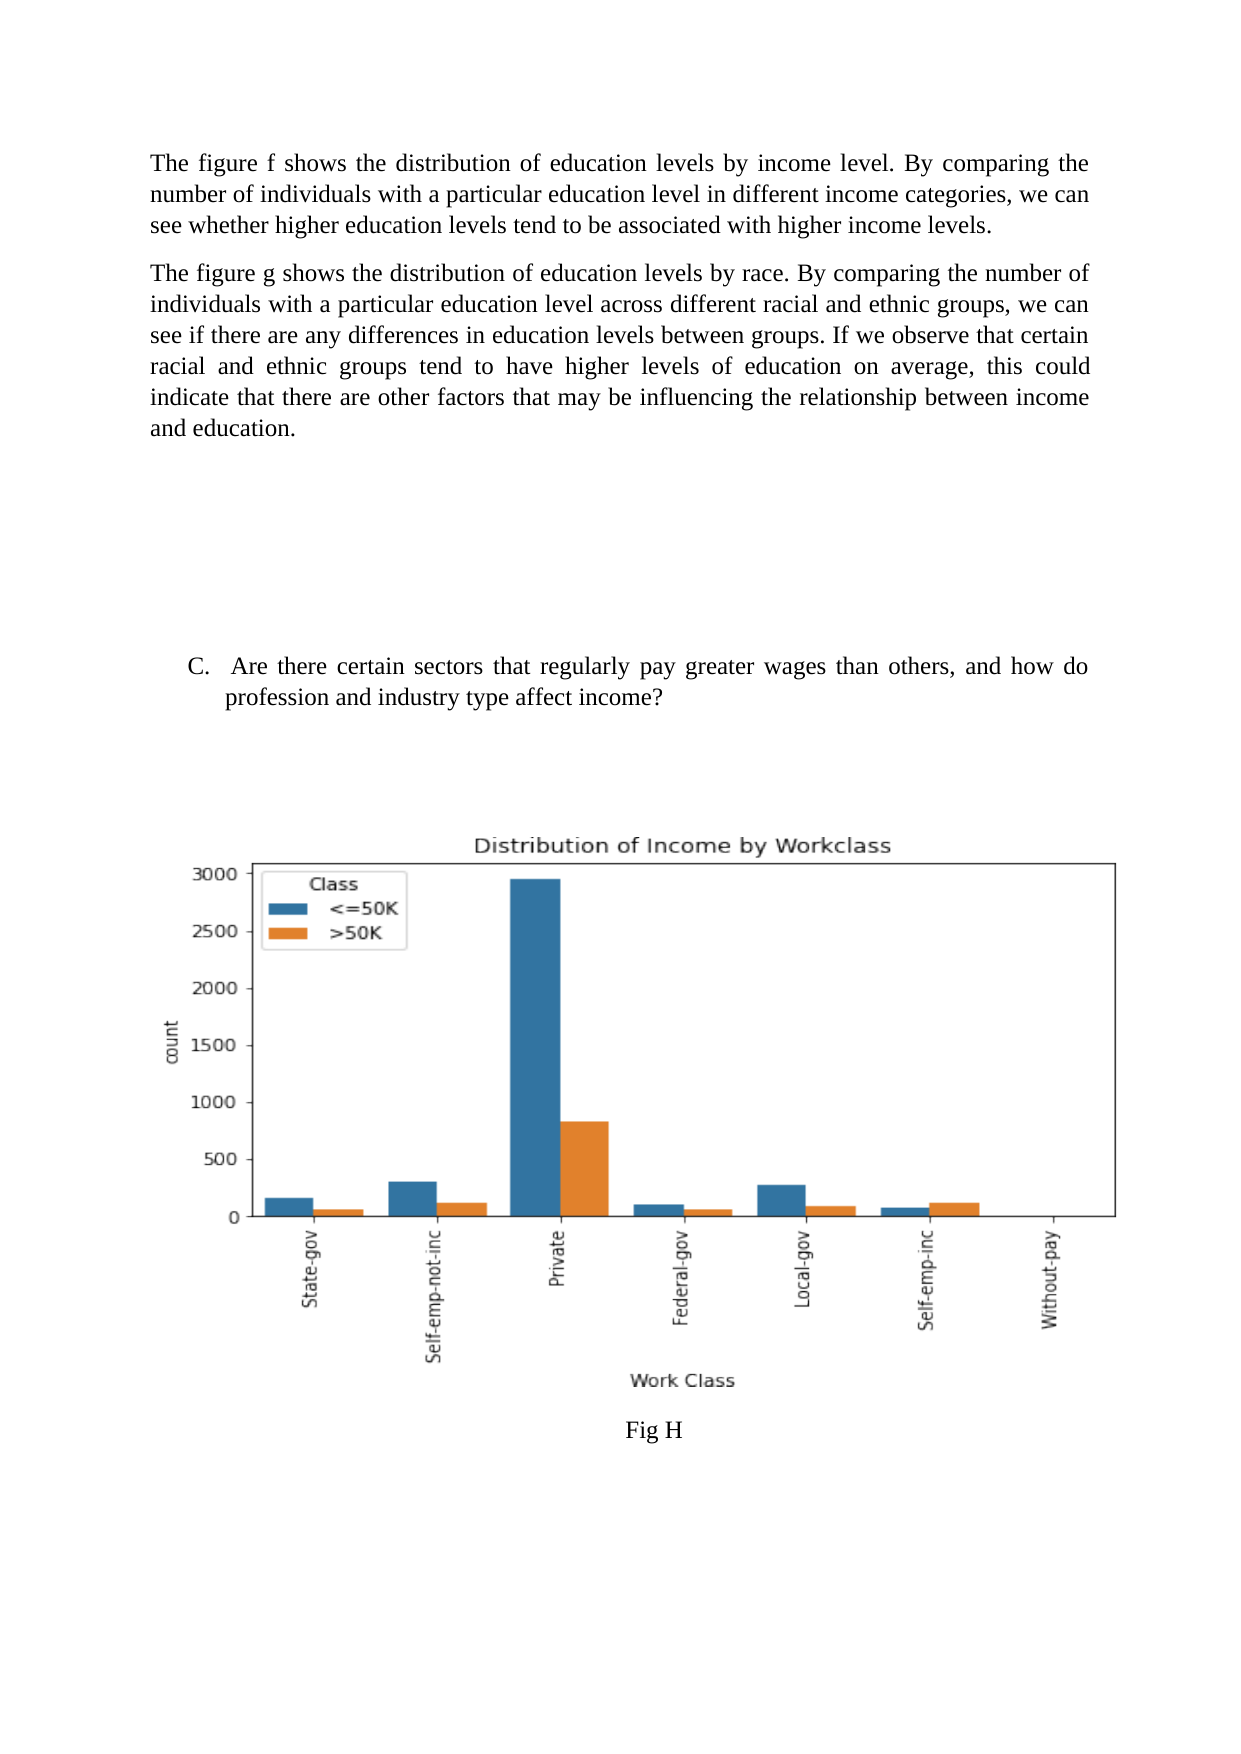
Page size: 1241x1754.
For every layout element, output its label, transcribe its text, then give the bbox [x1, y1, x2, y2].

text Fig H [471, 1416, 837, 1444]
text The figure f shows the distribution of education levels by income level. By comparing the number of individuals with a particular education level in different income categories, we can see whether higher education levels tend to be associated with higher income levels. [150, 148, 1090, 239]
text The figure g shows the distribution of education levels by race. By comparing the number of individuals with a particular education level across different racial and ethnic groups, we can see if there are any differences in education levels between groups. If we observe that certain racial and ethnic groups tend to have higher levels of education on average, this could indicate that there are other factors that may be influencing the relationship between income and education. [150, 258, 1091, 442]
picture [163, 837, 1117, 1387]
list Are there certain sectors that regularly pay greater wages than others, and how do profession and industry type affect income? [187, 651, 1090, 711]
